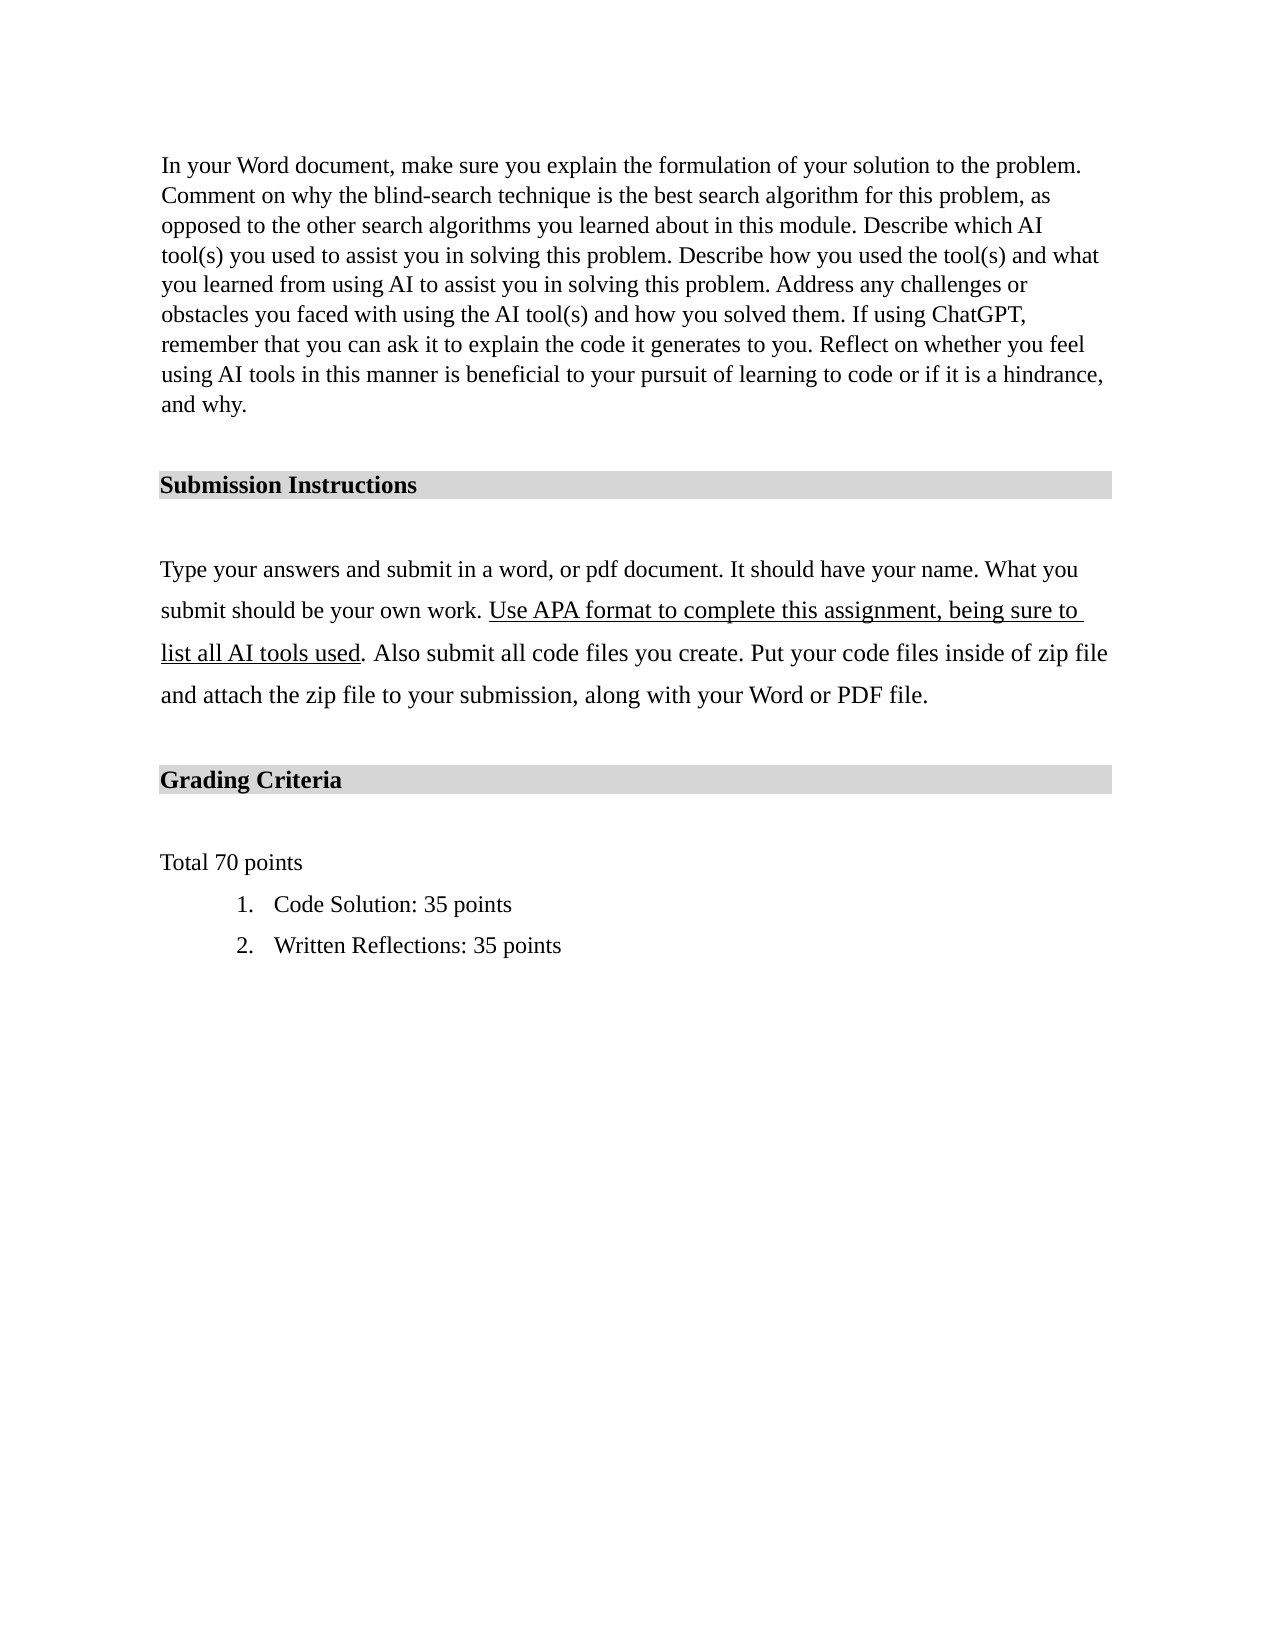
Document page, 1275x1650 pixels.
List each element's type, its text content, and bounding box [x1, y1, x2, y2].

text In your Word document, make sure you explain the formulation of your solution to the problem. Comment on why the blind-search technique is the best search algorithm for this problem, as opposed to the other search algorithms you learned about in this module. Describe which AI tool(s) you used to assist you in solving this problem. Describe how you used the tool(s) and what you learned from using AI to assist you in solving this problem. Address any challenges or obstacles you faced with using the AI tool(s) and how you solved them. If using ChatGPT, remember that you can ask it to explain the code it generates to you. Reflect on whether you feel using AI tools in this manner is beneficial to your pursuit of learning to code or if it is a hindrance, and why. [161, 151, 1112, 417]
list Code Solution: 35 points [236, 890, 1112, 917]
text Total 70 points [159, 848, 1112, 876]
subtitle Submission Instructions [159, 471, 1112, 499]
subtitle Grading Criteria [159, 765, 1112, 794]
text Type your answers and submit in a word, or pdf document. It should have your name. What you submit should be your own work. Use APA format to complete this assignment, being sure to list all AI tools used. Also submit all code files you create. Put your code files inside of zip file and attach the zip file to your submission, along with your Word or PDF file. [159, 554, 1112, 709]
list Written Reflections: 35 points [236, 931, 1112, 959]
